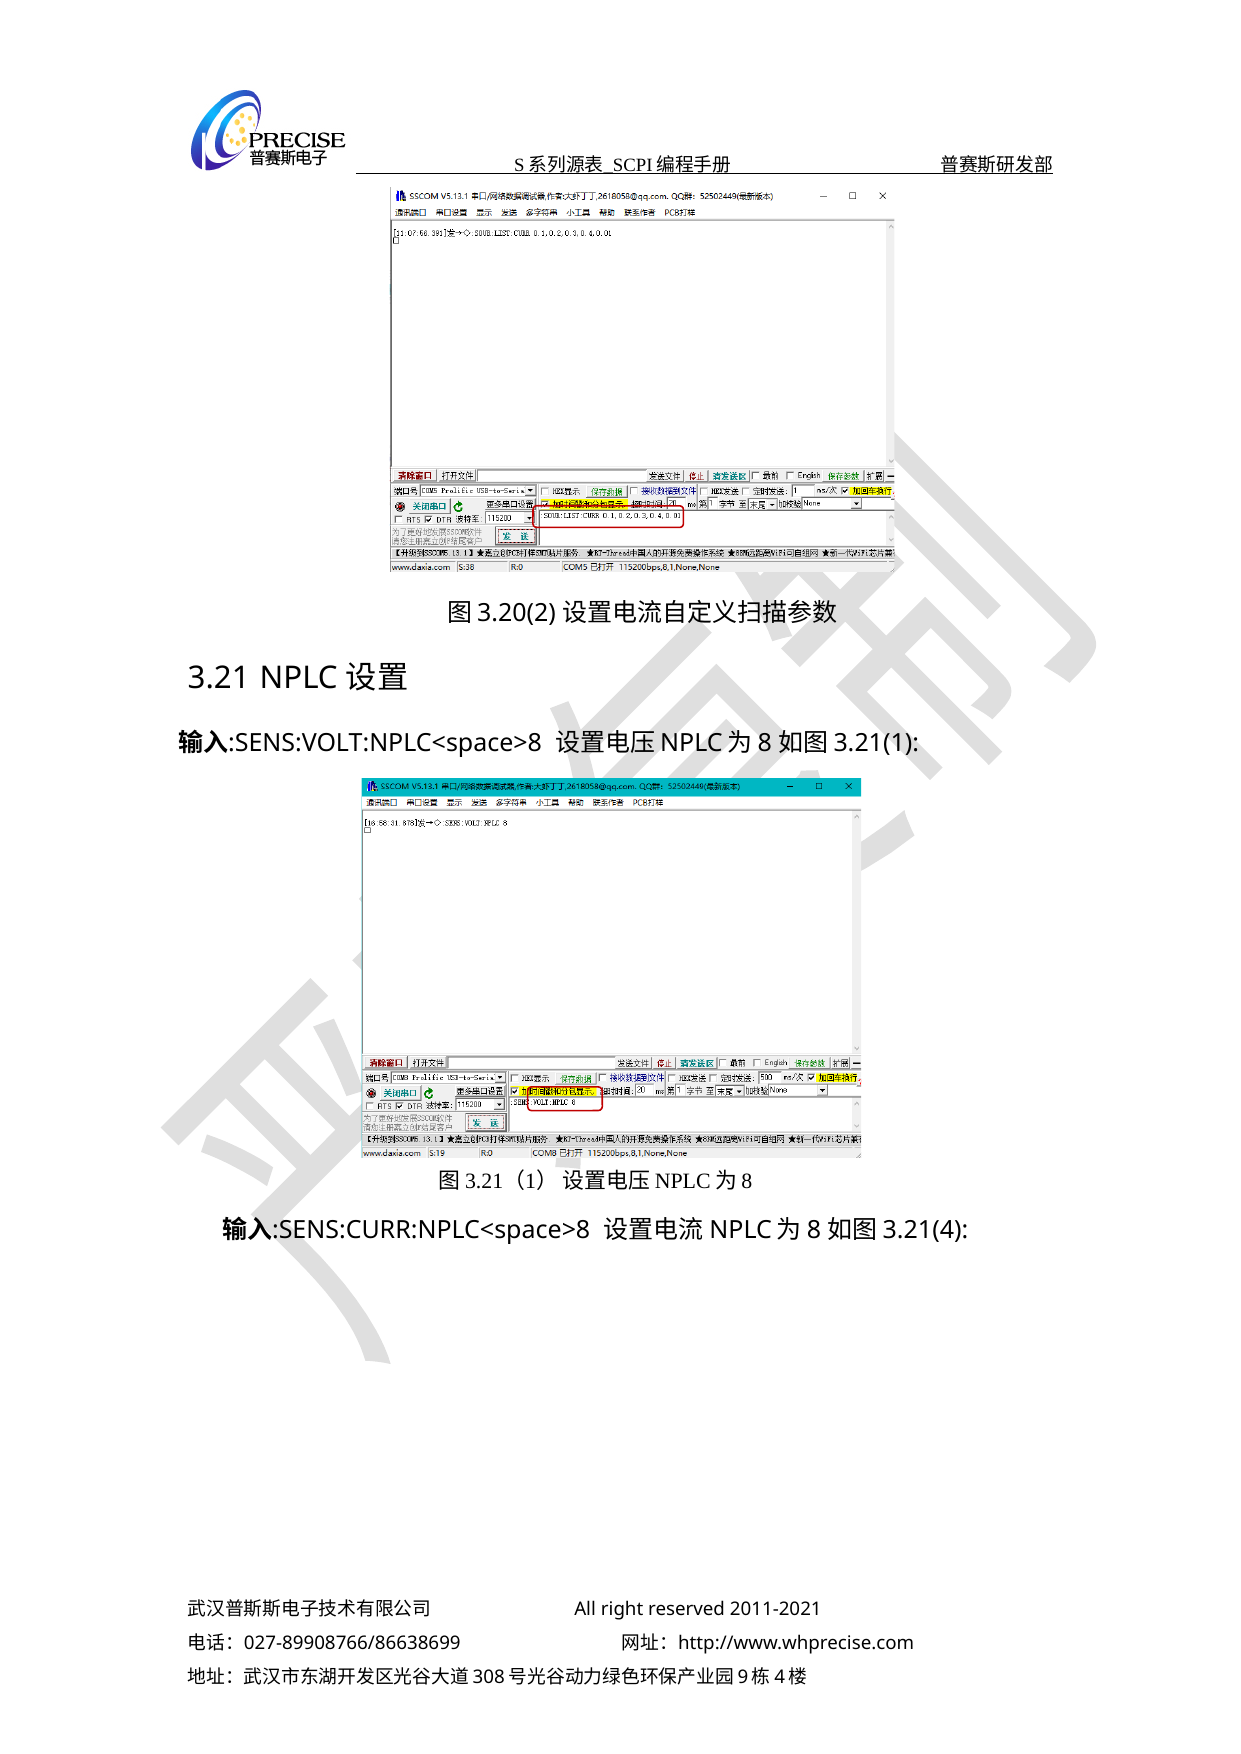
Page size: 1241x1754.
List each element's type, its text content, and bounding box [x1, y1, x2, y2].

text 图3.20(2) 设置电流自定义扫描参数 [231, 578, 1053, 643]
picture [361, 778, 862, 1158]
list NPLC 设置 [187, 643, 1053, 708]
picture [187, 88, 356, 172]
picture [389, 187, 895, 572]
text 图 3.21（1） 设置电压NPLC为8 [137, 1163, 1053, 1195]
text 输入:SENS:CURR:NPLC<space>8 设置电流 NPLC为8 如图3.21(4): [137, 1195, 1053, 1260]
text 输入:SENS:VOLT:NPLC<space>8 设置电压NPLC为8 如图3.21(1): [137, 708, 1053, 773]
